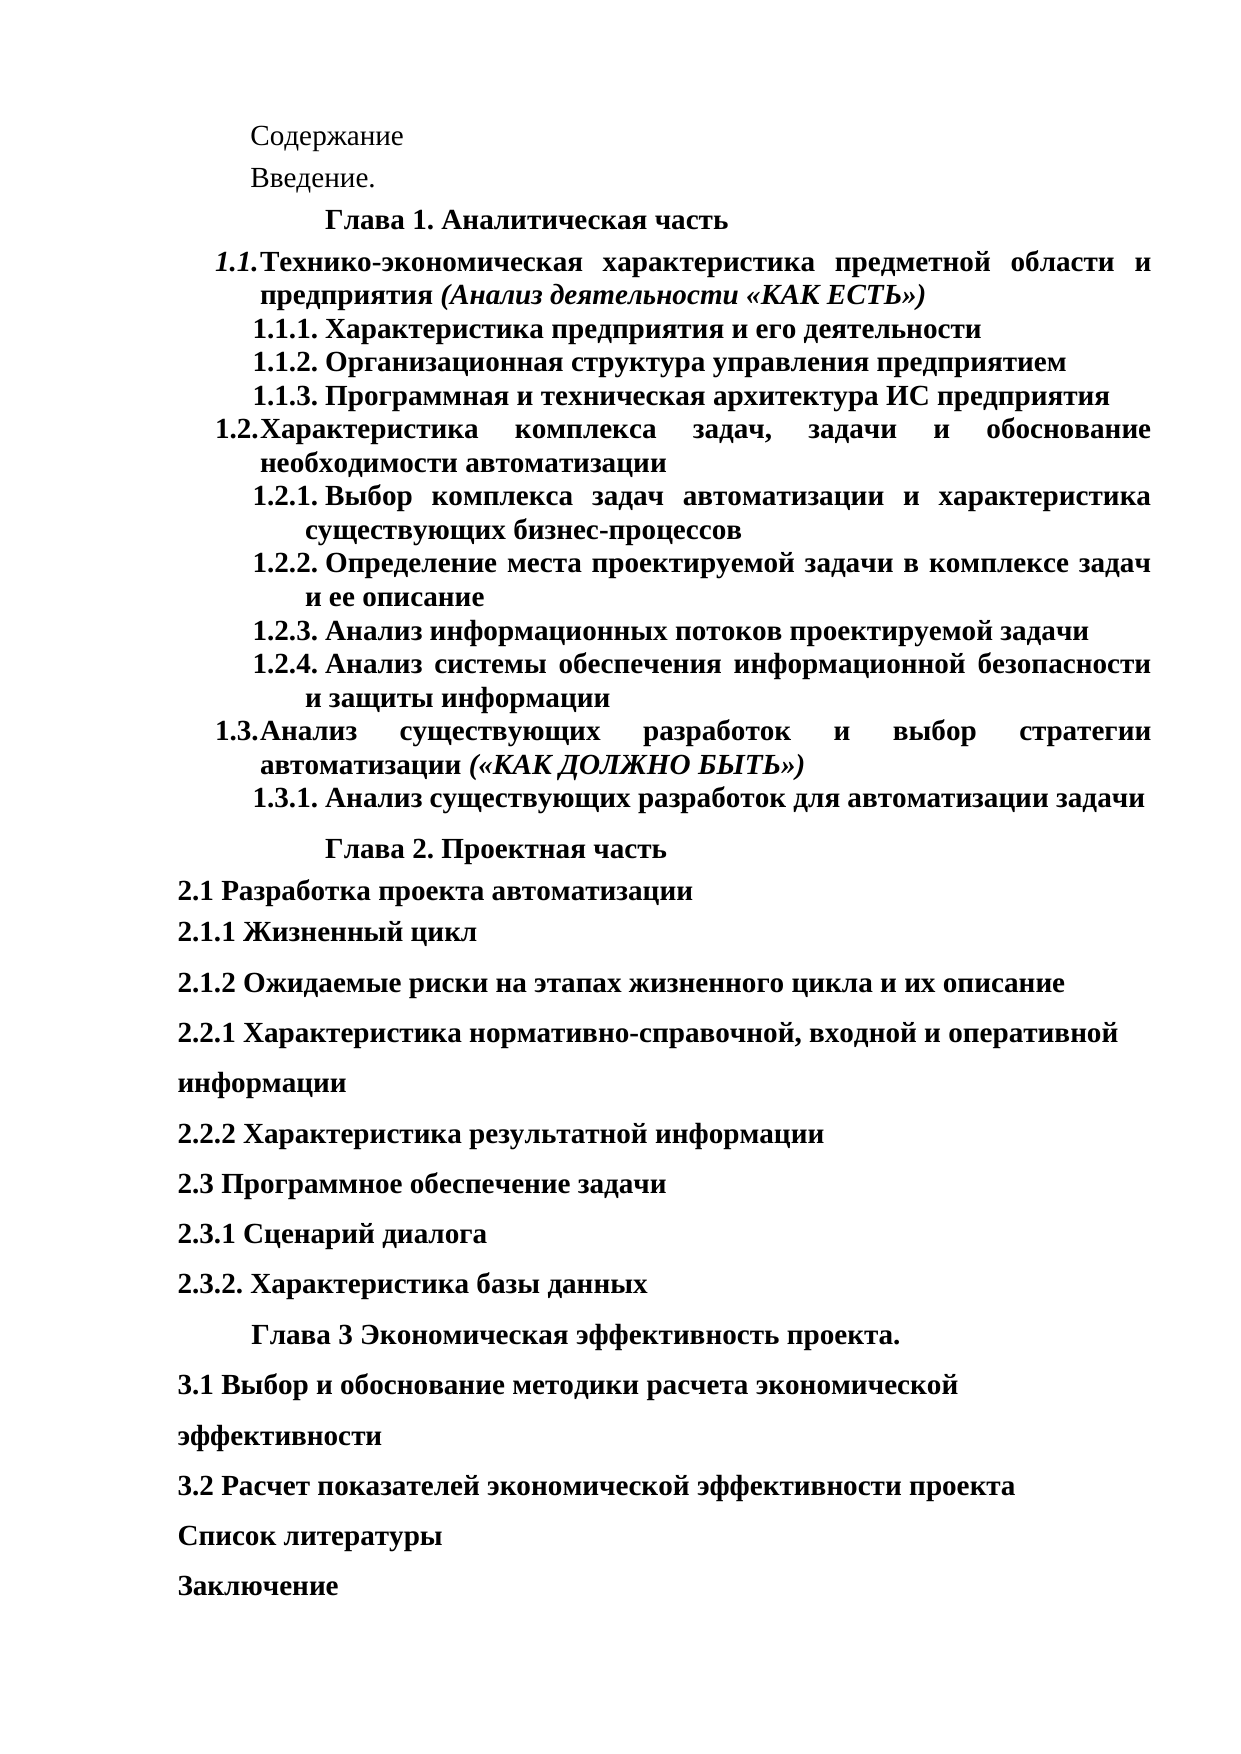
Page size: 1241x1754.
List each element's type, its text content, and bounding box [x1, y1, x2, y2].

list Глава 2. Проектная часть [215, 831, 1152, 864]
list Выбор комплекса задач автоматизации и характеристика существующих бизнес-процессов [252, 478, 1152, 546]
text Список литературы [177, 1518, 1152, 1552]
list Программная и техническая архитектура ИС предприятия [252, 378, 1152, 411]
list Анализ информационных потоков проектируемой задачи [252, 613, 1152, 646]
text 2.3 Программное обеспечение задачи [177, 1166, 1152, 1199]
text Введение. [177, 160, 1152, 193]
list Организационная структура управления предприятием [252, 344, 1152, 378]
text Содержание [177, 118, 1152, 152]
text 2.2.2 Характеристика результатной информации [177, 1116, 1152, 1149]
list Анализ существующих разработок для автоматизации задачи [252, 780, 1152, 814]
text 2.3.1 Cценарий диалога [177, 1216, 1152, 1250]
text Глава 1. Аналитическая часть [177, 202, 1152, 235]
text 2.3.2. Характеристика базы данных [177, 1267, 1152, 1300]
text 2.1 Разработка проекта автоматизации [177, 873, 1152, 906]
list Характеристика комплекса задач, задачи и обоснование необходимости автоматизации [215, 411, 1152, 478]
text 3.1 Выбор и обоснование методики расчета экономической эффективности [177, 1367, 1152, 1451]
list Анализ системы обеспечения информационной безопасности и защиты информации [252, 646, 1152, 713]
text 3.2 Расчет показателей экономической эффективности проекта [177, 1468, 1152, 1501]
text Заключение [177, 1568, 1152, 1602]
list Характеристика предприятия и его деятельности [252, 311, 1152, 344]
text Глава 3 Экономическая эффективность проекта. [177, 1317, 1152, 1351]
text 2.1.1 Жизненный цикл 2.1.2 Ожидаемые риски на этапах жизненного цикла и их описание [177, 914, 1152, 998]
list Анализ существующих разработок и выбор стратегии автоматизации («КАК ДОЛЖНО БЫТЬ») [215, 713, 1152, 780]
text 2.2.1 Характеристика нормативно-справочной, входной и оперативной информации [177, 1015, 1152, 1099]
list Определение места проектируемой задачи в комплексе задач и ее описание [252, 546, 1152, 613]
list Технико-экономическая характеристика предметной области и предприятия (Анализ деятельности «КАК ЕСТЬ») [215, 244, 1152, 311]
